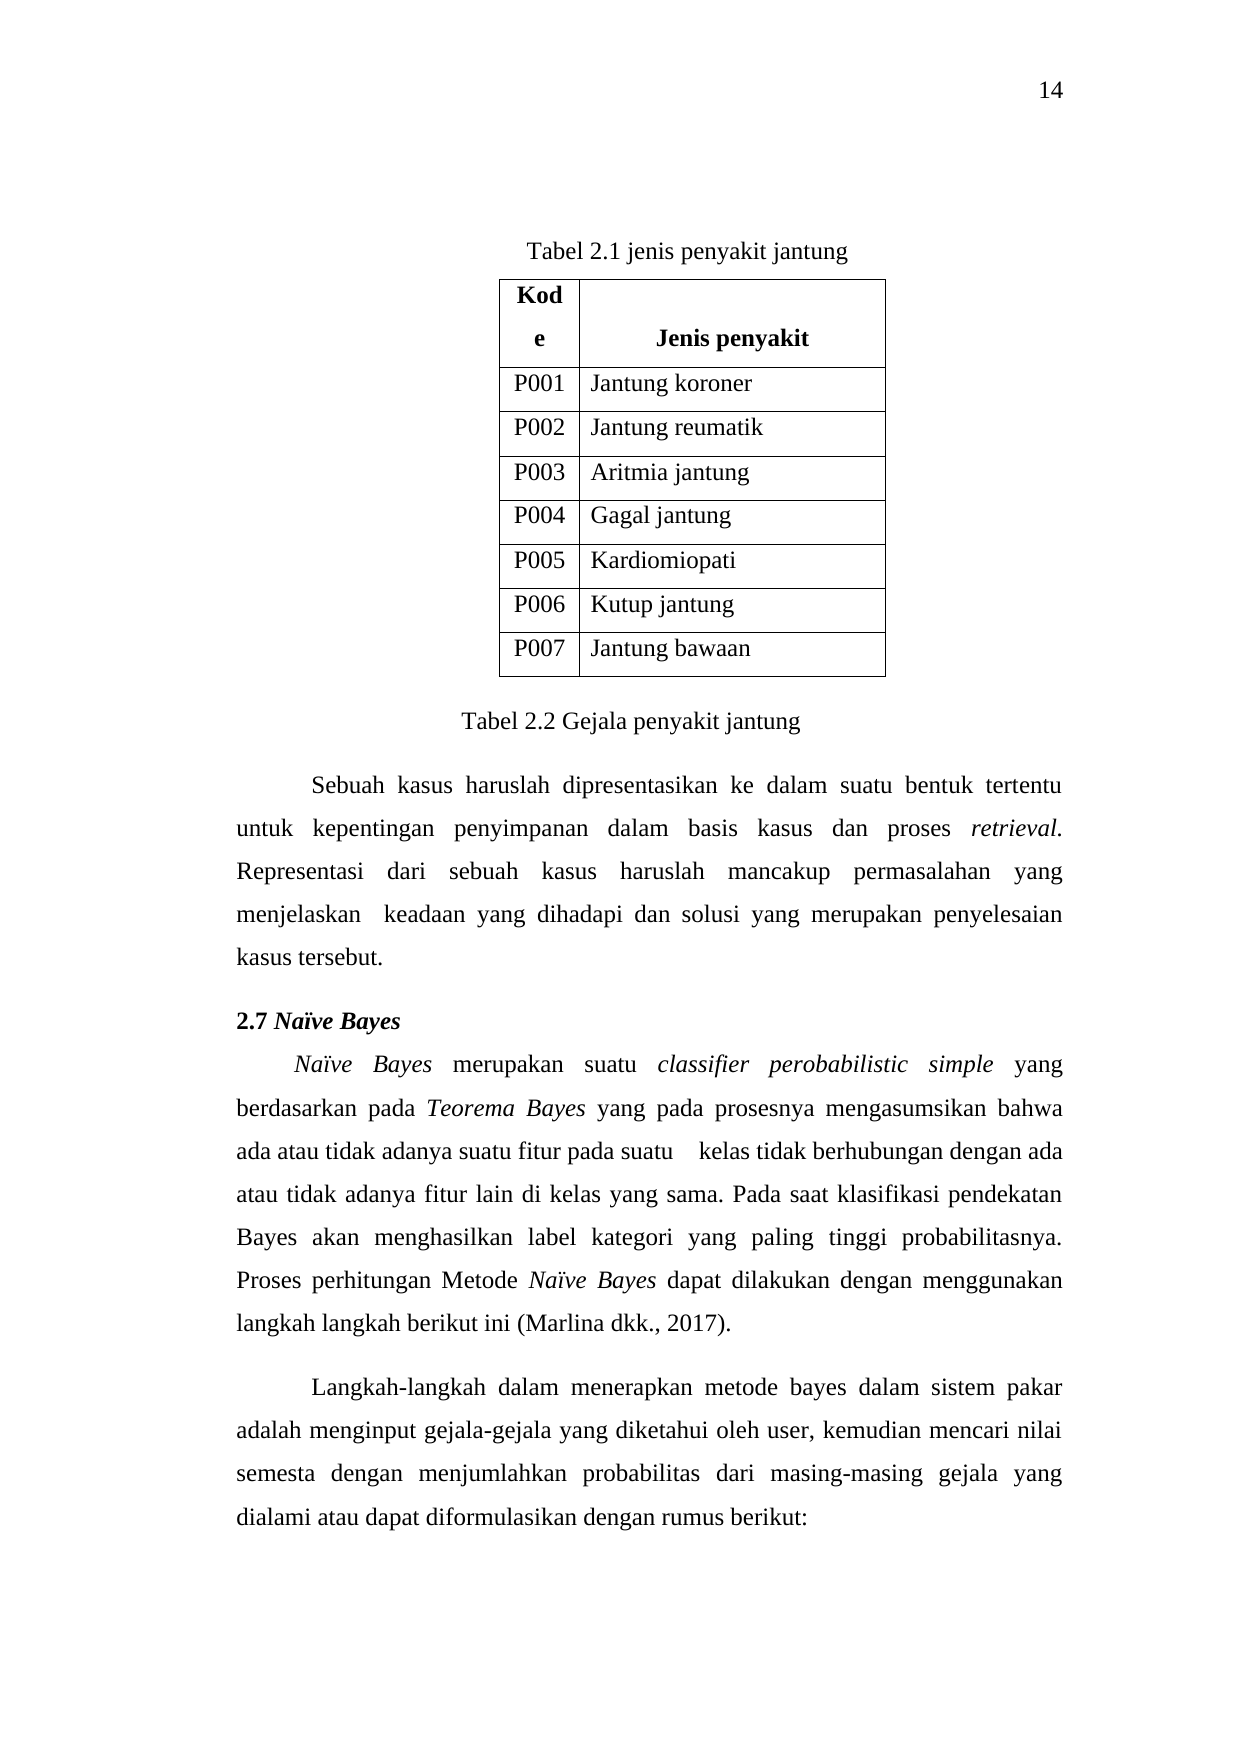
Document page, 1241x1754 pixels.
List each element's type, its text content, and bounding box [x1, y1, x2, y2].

table_cell P003 [500, 457, 579, 499]
table_cell P004 [500, 501, 579, 544]
table_cell P007 [500, 633, 579, 676]
table_cell Kutup jantung [580, 589, 885, 632]
table_cell Kardiomiopati [580, 545, 885, 588]
text Tabel 2.2 Gejala penyakit jantung [386, 706, 1063, 735]
text Tabel 2.1 jenis penyakit jantung [311, 236, 1063, 265]
text 2.7 Naïve Bayes [236, 1006, 1063, 1035]
table_cell P002 [500, 412, 579, 456]
table_cell Gagal jantung [580, 501, 885, 544]
table_header Kode [500, 280, 579, 367]
table_cell P006 [500, 589, 579, 632]
table_header Jenis penyakit [580, 280, 885, 367]
table_cell P001 [500, 368, 579, 411]
table_cell P005 [500, 545, 579, 588]
table_cell Jantung bawaan [580, 633, 885, 676]
text Sebuah kasus haruslah dipresentasikan ke dalam suatu bentuk tertentu untuk kepentingan penyimpanan dalam basis kasus dan proses retrieval. Representasi dari sebuah kasus haruslah mancakup permasalahan yang menjelaskan keadaan yang dihadapi dan solusi yang merupakan penyelesaian kasus tersebut. [236, 770, 1063, 971]
table_cell Jantung koroner [580, 368, 885, 411]
table_cell Aritmia jantung [580, 457, 885, 499]
table_cell Jantung reumatik [580, 412, 885, 456]
text Langkah-langkah dalam menerapkan metode bayes dalam sistem pakar adalah menginput gejala-gejala yang diketahui oleh user, kemudian mencari nilai semesta dengan menjumlahkan probabilitas dari masing-masing gejala yang dialami atau dapat diformulasikan dengan rumus berikut: [236, 1372, 1063, 1530]
text Naïve Bayes merupakan suatu classifier perobabilistic simple yang berdasarkan pada Teorema Bayes yang pada prosesnya mengasumsikan bahwa ada atau tidak adanya suatu fitur pada suatu kelas tidak berhubungan dengan ada atau tidak adanya fitur lain di kelas yang sama. Pada saat klasifikasi pendekatan Bayes akan menghasilkan label kategori yang paling tinggi probabilitasnya. Proses perhitungan Metode Naïve Bayes dapat dilakukan dengan menggunakan langkah langkah berikut ini (Marlina dkk., 2017). [236, 1049, 1063, 1337]
